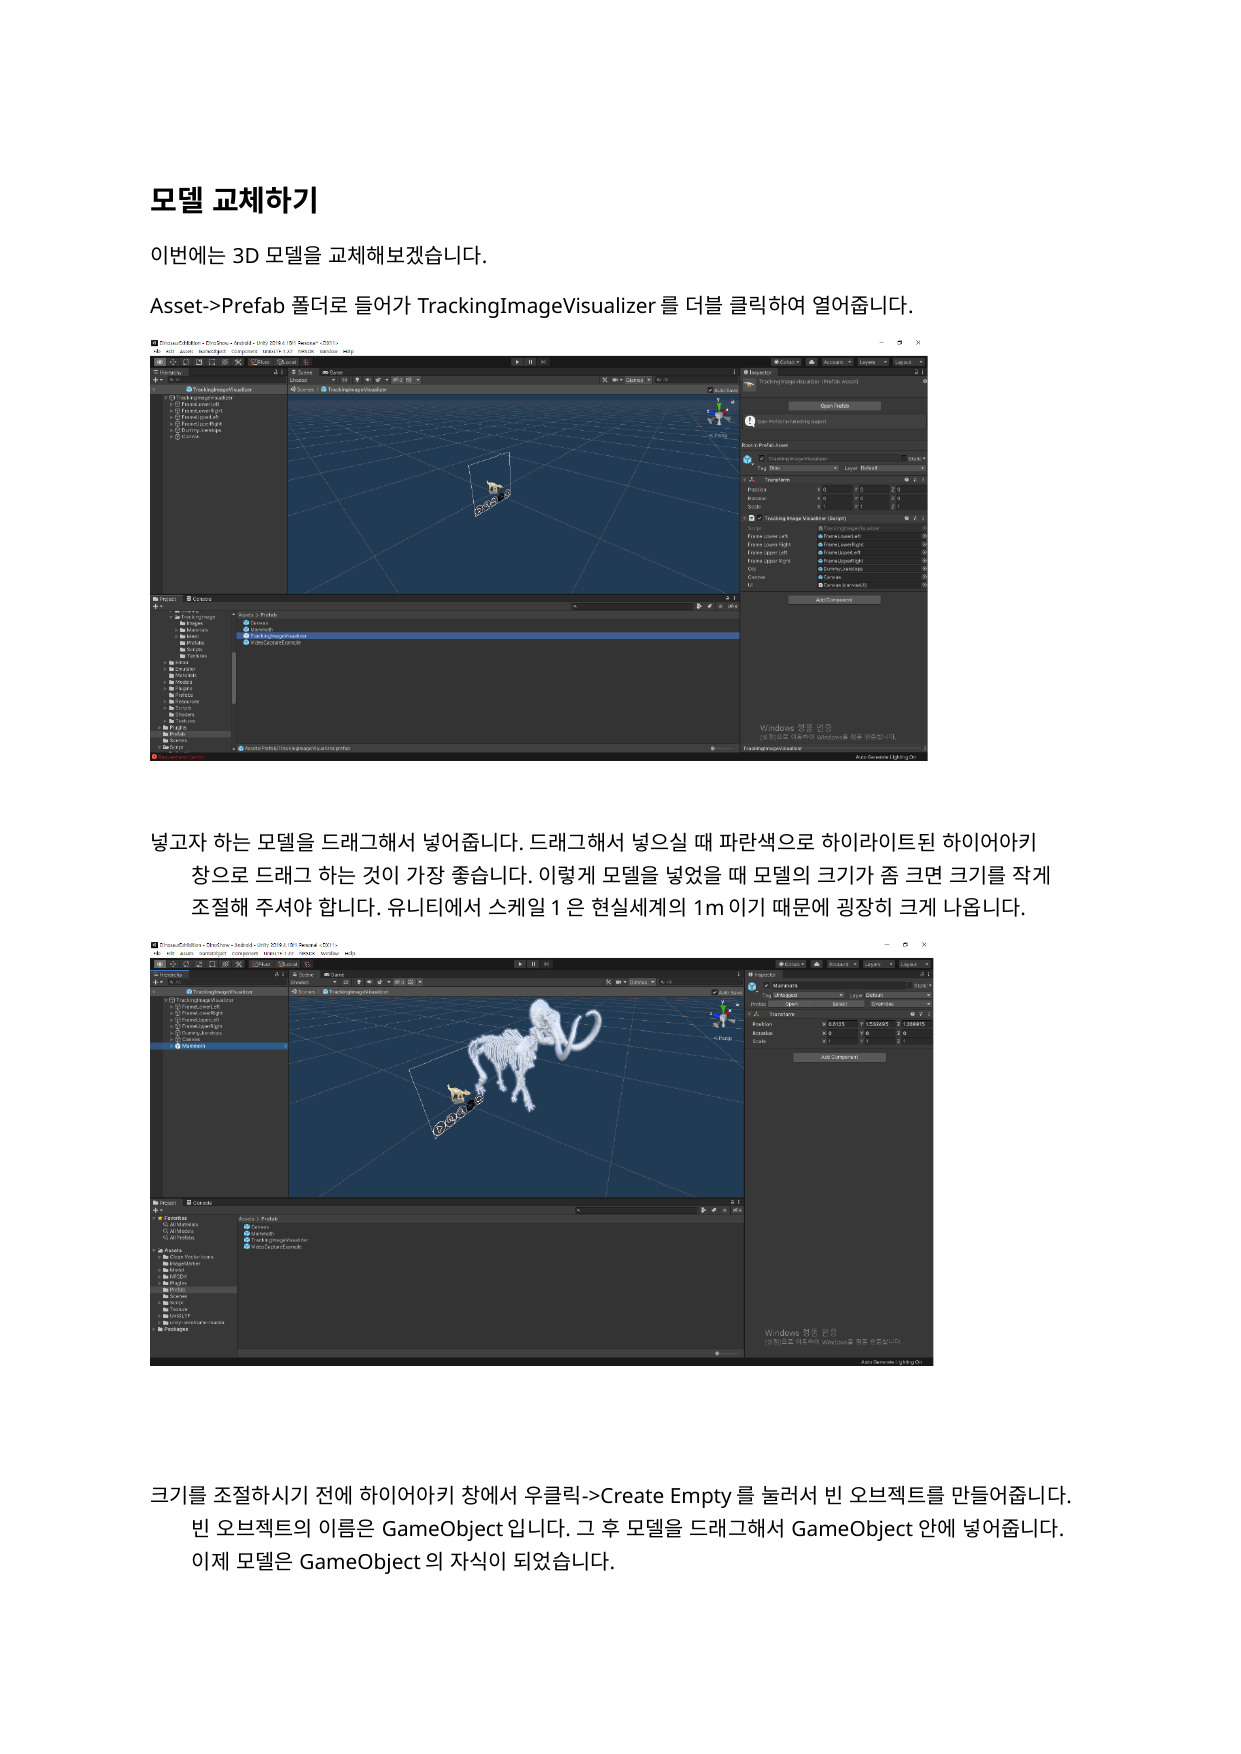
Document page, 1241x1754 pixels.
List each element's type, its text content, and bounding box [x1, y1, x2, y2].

text 이번에는 3D 모델을 교체해보겠습니다. [150, 239, 1090, 270]
text 크기를 조절하시기 전에 하이어아키 창에서 우클릭->Create Empty를 눌러서 빈 오브젝트를 만들어줍니다. 빈 오브젝트의 이름은 GameObject입니다. 그 후 모델을 드래그해서 GameObject 안에 넣어줍니다. 이제 모델은 GameObject의 자식이 되었습니다. [150, 1479, 1090, 1575]
subtitle 모델 교체하기 [150, 177, 1090, 219]
picture [150, 338, 928, 761]
text 넣고자 하는 모델을 드래그해서 넣어줍니다. 드래그해서 넣으실 때 파란색으로 하이라이트된 하이어아키 창으로 드래그 하는 것이 가장 좋습니다. 이렇게 모델을 넣었을 때 모델의 크기가 좀 크면 크기를 작게 조절해 주셔야 합니다. 유니티에서 스케일1은 현실세계의 1m이기 때문에 굉장히 크게 나옵니다. [150, 826, 1090, 922]
picture [150, 941, 934, 1366]
text Asset->Prefab 폴더로 들어가 TrackingImageVisualizer를 더블 클릭하여 열어줍니다. [150, 289, 1090, 319]
